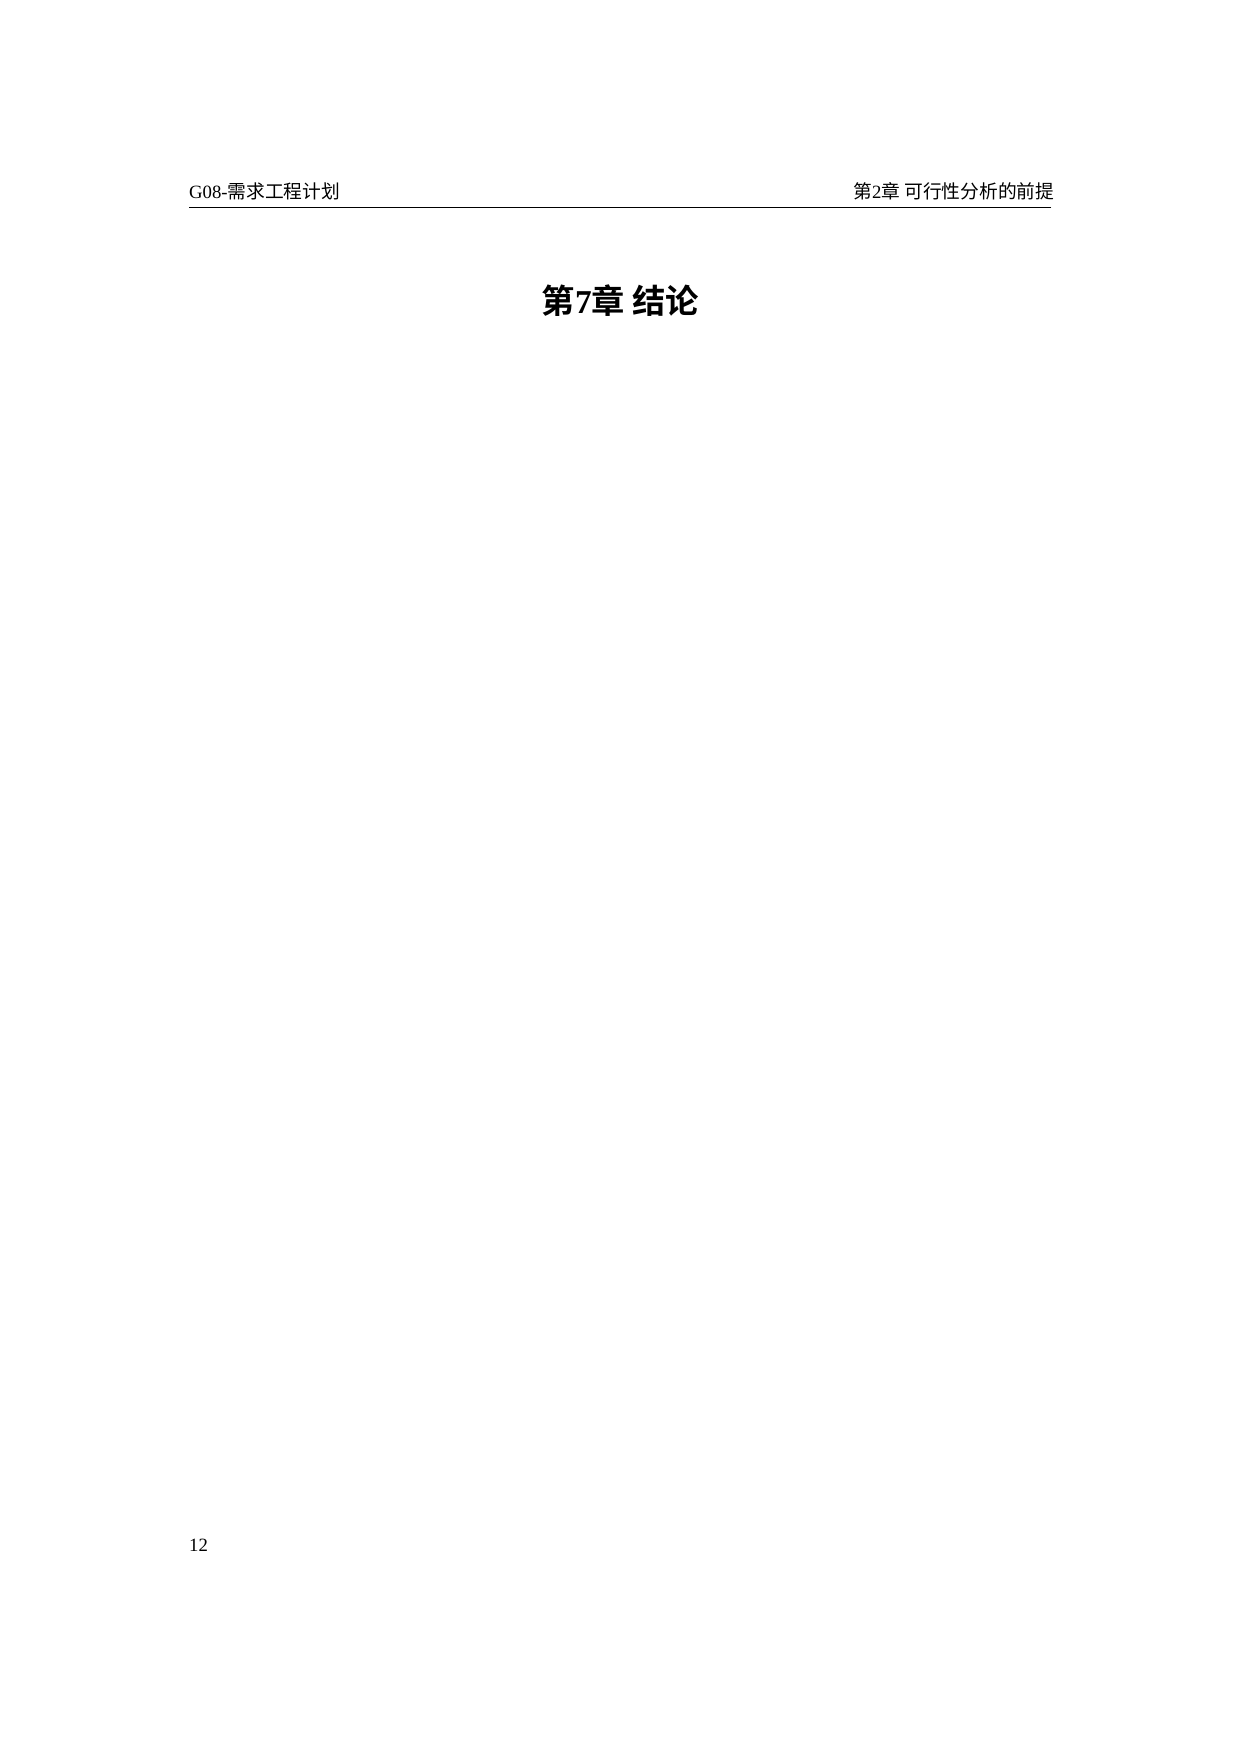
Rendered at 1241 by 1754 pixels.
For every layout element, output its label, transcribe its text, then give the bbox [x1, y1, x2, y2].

text 结论 [189, 274, 1051, 323]
